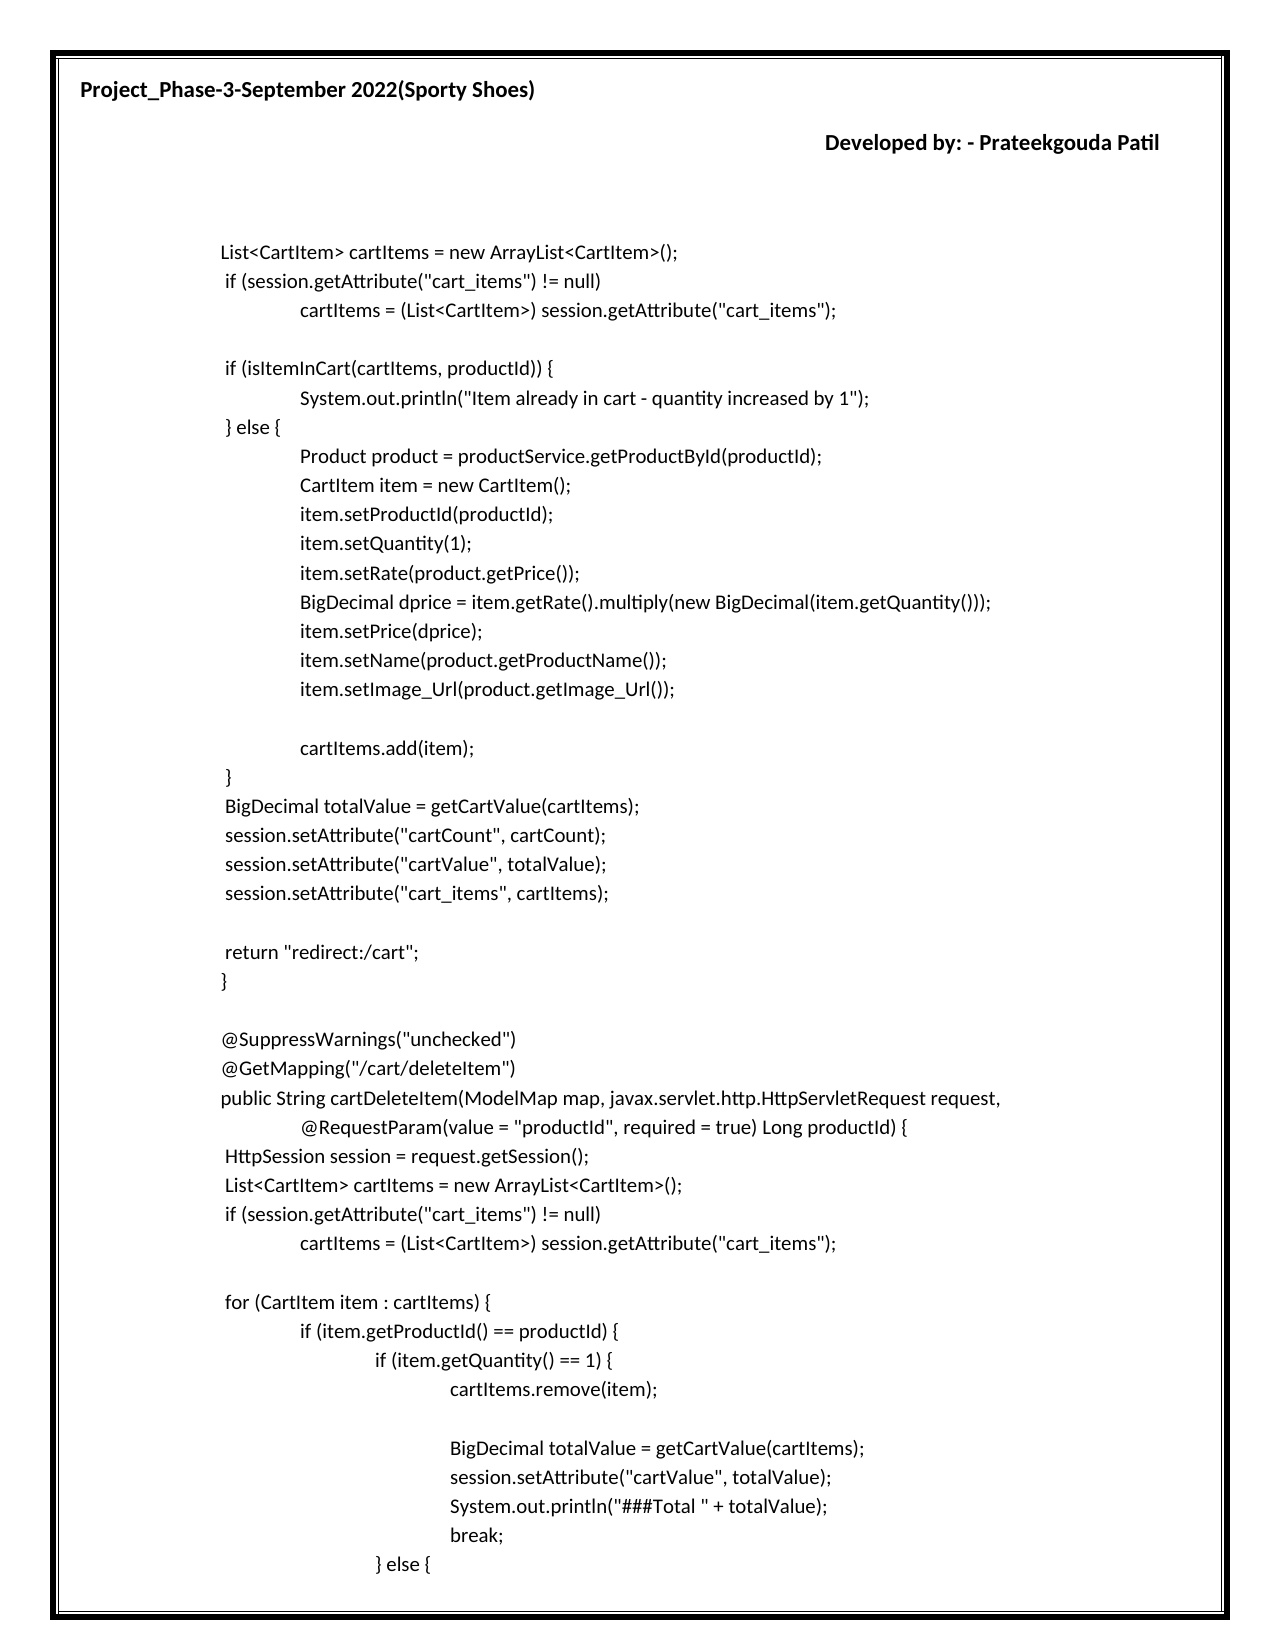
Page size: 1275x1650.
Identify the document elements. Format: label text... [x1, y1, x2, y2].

list @RequestParam(value = "productId", required = true) Long productId) { [187, 1114, 1221, 1139]
list if (isItemInCart(cartItems, productId)) { [187, 356, 1221, 381]
list if (item.getQuantity() == 1) { [187, 1347, 1221, 1373]
list cartItems.add(item); [187, 735, 1221, 760]
list if (session.getAttribute("cart_items") != null) [187, 268, 1221, 293]
list List<CartItem> cartItems = new ArrayList<CartItem>(); [187, 239, 1221, 264]
list return "redirect:/cart"; [187, 939, 1221, 964]
list } [187, 764, 1221, 789]
list item.setImage_Url(product.getImage_Url()); [187, 676, 1221, 702]
list item.setRate(product.getPrice()); [187, 560, 1221, 585]
list item.setProductId(productId); [187, 501, 1221, 527]
list @SuppressWarnings("unchecked") [187, 1026, 1221, 1052]
list List<CartItem> cartItems = new ArrayList<CartItem>(); [187, 1172, 1221, 1198]
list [187, 1464, 1221, 1489]
list cartItems = (List<CartItem>) session.getAttribute("cart_items"); [187, 1231, 1221, 1256]
list @GetMapping("/cart/deleteItem") [187, 1056, 1221, 1081]
list session.setAttribute("cartCount", cartCount); [187, 822, 1221, 848]
list } else { [187, 414, 1221, 439]
list } else { [187, 1551, 1221, 1577]
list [187, 1493, 1221, 1518]
list session.setAttribute("cartValue", totalValue); [187, 851, 1221, 877]
list item.setPrice(dprice); [187, 618, 1221, 643]
list if (item.getProductId() == productId) { [187, 1318, 1221, 1343]
list cartItems.remove(item); [187, 1376, 1221, 1402]
list for (CartItem item : cartItems) { [187, 1289, 1221, 1314]
list HttpSession session = request.getSession(); [187, 1143, 1221, 1168]
list Product product = productService.getProductById(productId); [187, 443, 1221, 468]
list System.out.println("Item already in cart - quantity increased by 1"); [187, 385, 1221, 410]
list BigDecimal dprice = item.getRate().multiply(new BigDecimal(item.getQuantity())); [187, 589, 1221, 614]
list } [187, 968, 1221, 993]
list item.setName(product.getProductName()); [187, 647, 1221, 673]
list session.setAttribute("cart_items", cartItems); [187, 881, 1221, 906]
list public String cartDeleteItem(ModelMap map, javax.servlet.http.HttpServletRequest request, [187, 1085, 1221, 1110]
list cartItems = (List<CartItem>) session.getAttribute("cart_items"); [187, 297, 1221, 323]
list item.setQuantity(1); [187, 531, 1221, 556]
list CartItem item = new CartItem(); [187, 472, 1221, 498]
list BigDecimal totalValue = getCartValue(cartItems); [187, 793, 1221, 818]
list break; [187, 1522, 1221, 1548]
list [187, 1435, 1221, 1460]
list if (session.getAttribute("cart_items") != null) [187, 1201, 1221, 1227]
